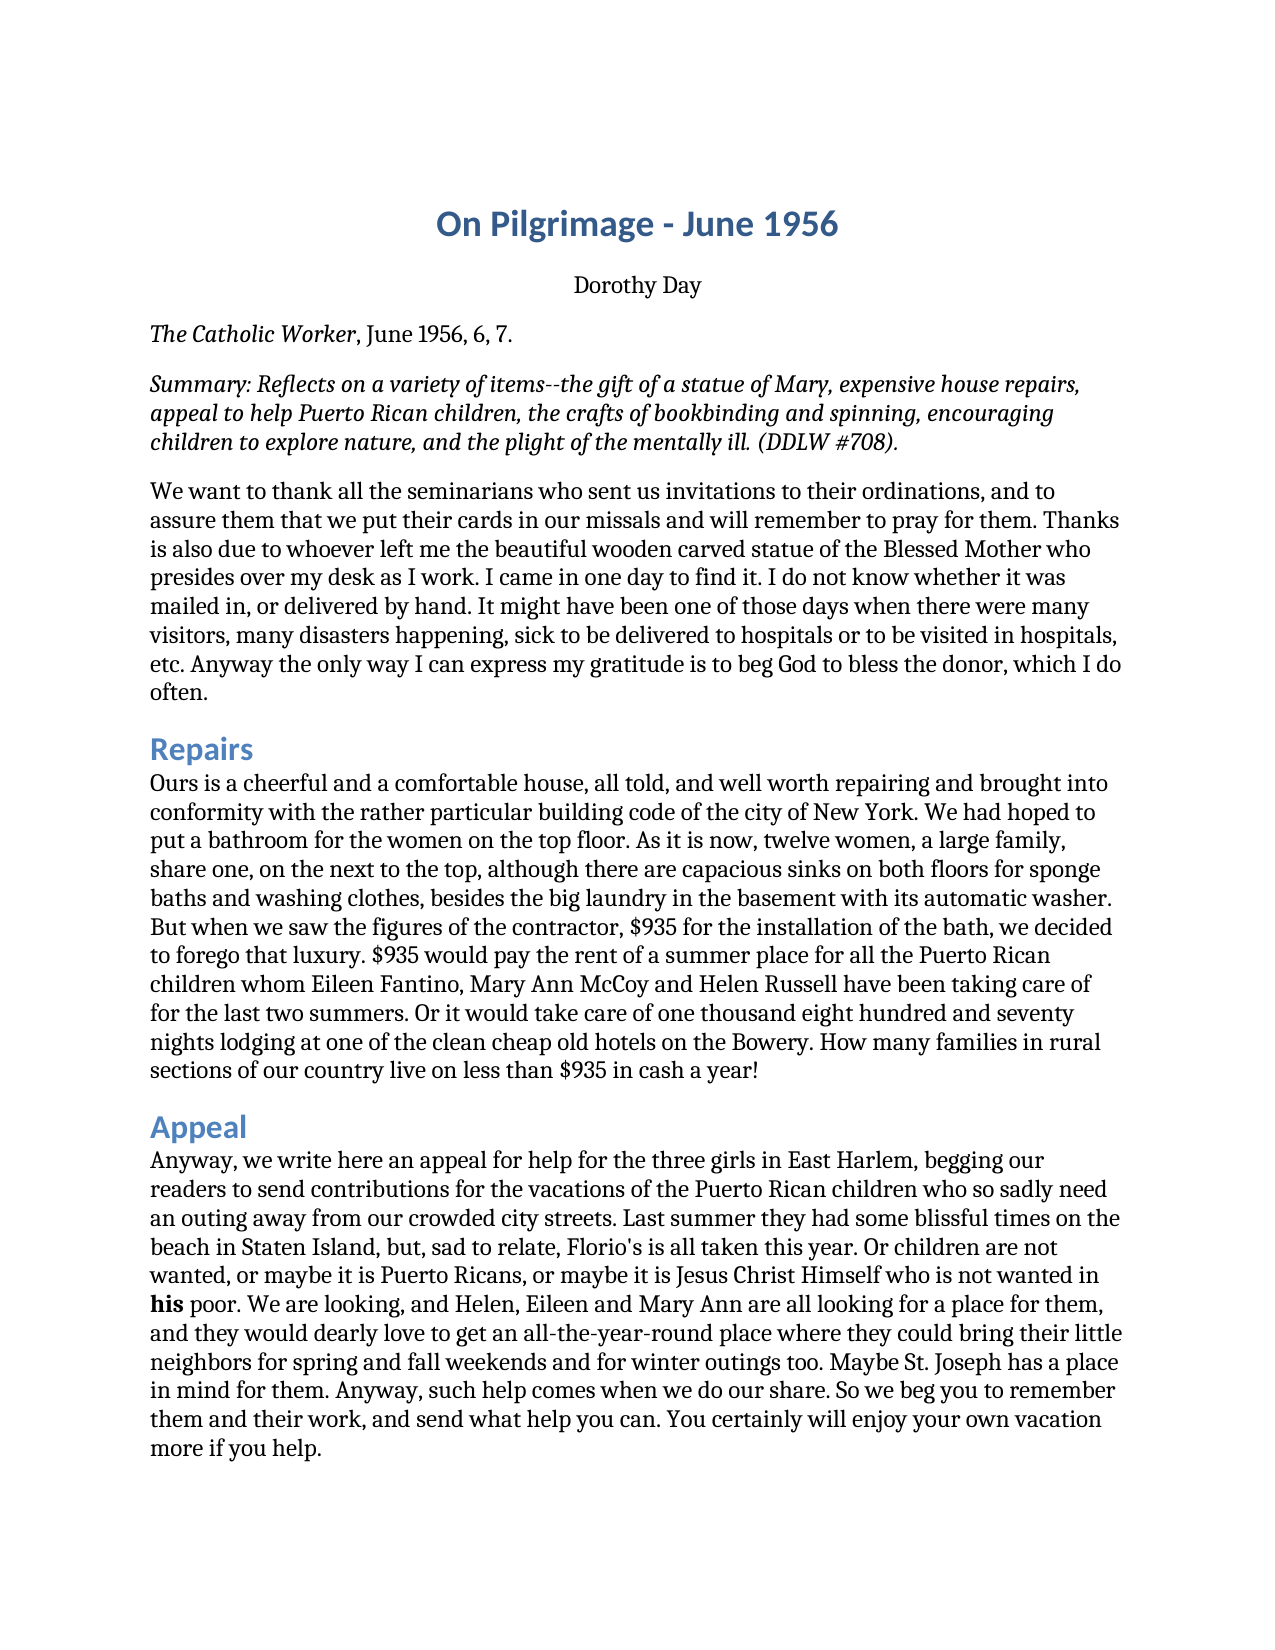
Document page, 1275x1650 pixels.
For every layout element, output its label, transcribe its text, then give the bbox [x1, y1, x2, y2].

text The Catholic Worker, June 1956, 6, 7. [150, 320, 1125, 349]
subtitle Repairs [150, 728, 1125, 769]
subtitle Appeal [150, 1106, 1125, 1146]
text Dorothy Day [150, 271, 1125, 299]
text Anyway, we write here an appeal for help for the three girls in East Harlem, begging our readers to send contributions for the vacations of the Puerto Rican children who so sadly need an outing away from our crowded city streets. Last summer they had some blissful times on the beach in Staten Island, but, sad to relate, Florio's is all taken this year. Or children are not wanted, or maybe it is Puerto Ricans, or maybe it is Jesus Christ Himself who is not wanted in his poor. We are looking, and Helen, Eileen and Mary Ann are all looking for a place for them, and they would dearly love to get an all-the-year-round place where they could bring their little neighbors for spring and fall weekends and for winter outings too. Maybe St. Joseph has a place in mind for them. Anyway, such help comes when we do our share. So we beg you to remember them and their work, and send what help you can. You certainly will enjoy your own vacation more if you help. [150, 1146, 1125, 1463]
title On Pilgrimage - June 1956 [150, 200, 1125, 246]
text Ours is a cheerful and a comfortable house, all told, and well worth repairing and brought into conformity with the rather particular building code of the city of New York. We had hoped to put a bathroom for the women on the top floor. As it is now, twelve women, a large family, share one, on the next to the top, although there are capacious sinks on both floors for sponge baths and washing clothes, besides the big laundry in the basement with its automatic washer. But when we saw the figures of the contractor, $935 for the installation of the bath, we decided to forego that luxury. $935 would pay the rent of a summer place for all the Puerto Rican children whom Eileen Fantino, Mary Ann McCoy and Helen Russell have been taking care of for the last two summers. Or it would take care of one thousand eight hundred and seventy nights lodging at one of the clean cheap old hotels on the Bowery. How many families in rural sections of our country live on less than $935 in cash a year! [150, 769, 1125, 1085]
text Summary: Reflects on a variety of items--the gift of a statue of Mary, expensive house repairs, appeal to help Puerto Rican children, the crafts of bookbinding and spinning, encouraging children to explore nature, and the plight of the mentally ill. (DDLW #708). [150, 370, 1125, 456]
text We want to thank all the seminarians who sent us invitations to their ordinations, and to assure them that we put their cards in our missals and will remember to pray for them. Thanks is also due to whoever left me the beautiful wooden carved statue of the Blessed Mother who presides over my desk as I work. I came in one day to find it. I do not know whether it was mailed in, or delivered by hand. It might have been one of those days when there were many visitors, many disasters happening, sick to be delivered to hospitals or to be visited in hospitals, etc. Anyway the only way I can express my gratitude is to beg God to bless the donor, which I do often. [150, 477, 1125, 707]
